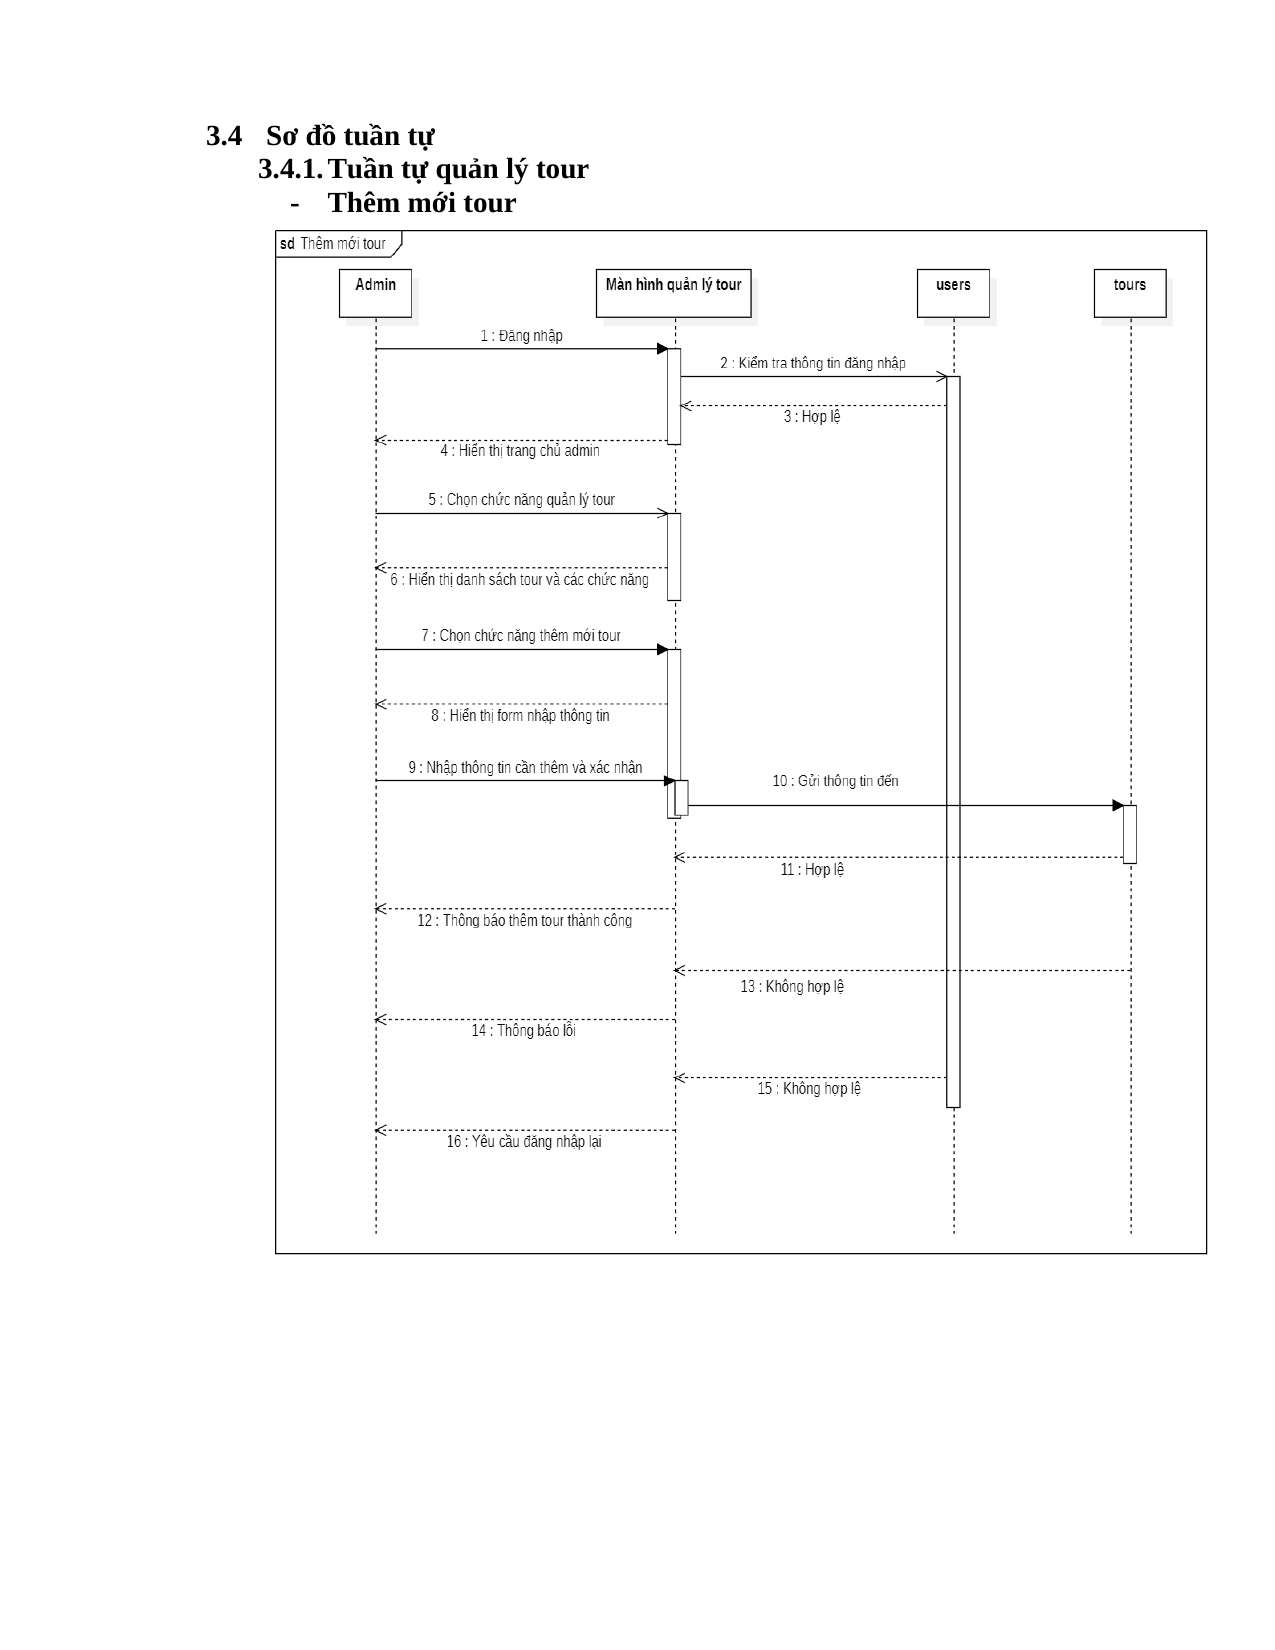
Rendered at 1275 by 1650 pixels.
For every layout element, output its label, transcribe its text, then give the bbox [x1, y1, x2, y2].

list Tuần tự quản lý tour [258, 152, 1157, 185]
picture [265, 218, 1246, 1301]
list Thêm mới tour [290, 185, 1157, 218]
list Sơ đồ tuần tự [206, 118, 1157, 152]
